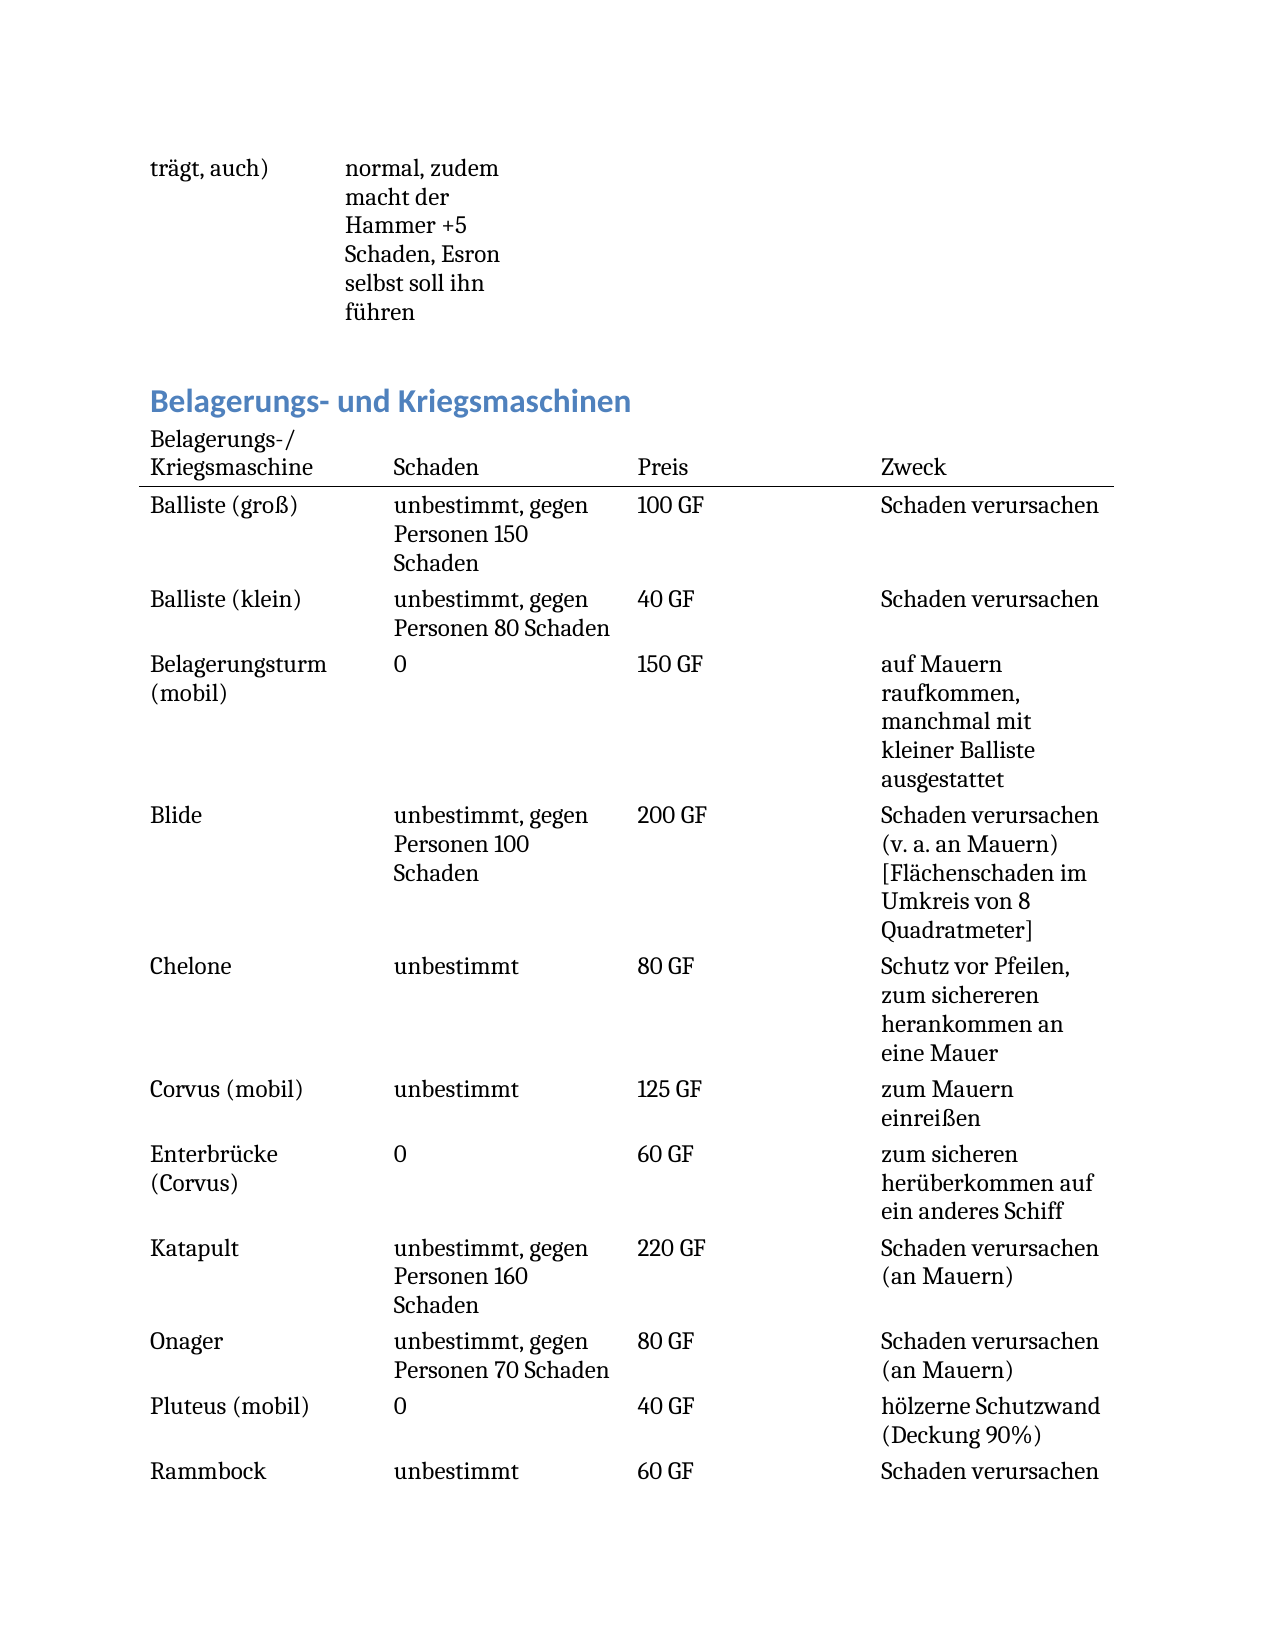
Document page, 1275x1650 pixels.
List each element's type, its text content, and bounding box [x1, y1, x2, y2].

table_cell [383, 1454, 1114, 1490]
subtitle Belagerungs- und Kriegsmaschinen [150, 380, 1125, 421]
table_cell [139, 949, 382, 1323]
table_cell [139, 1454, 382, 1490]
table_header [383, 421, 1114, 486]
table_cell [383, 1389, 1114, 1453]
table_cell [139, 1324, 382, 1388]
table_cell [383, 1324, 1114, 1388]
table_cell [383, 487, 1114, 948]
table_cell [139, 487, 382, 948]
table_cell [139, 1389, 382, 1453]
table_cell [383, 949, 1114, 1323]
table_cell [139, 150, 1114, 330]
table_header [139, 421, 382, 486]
